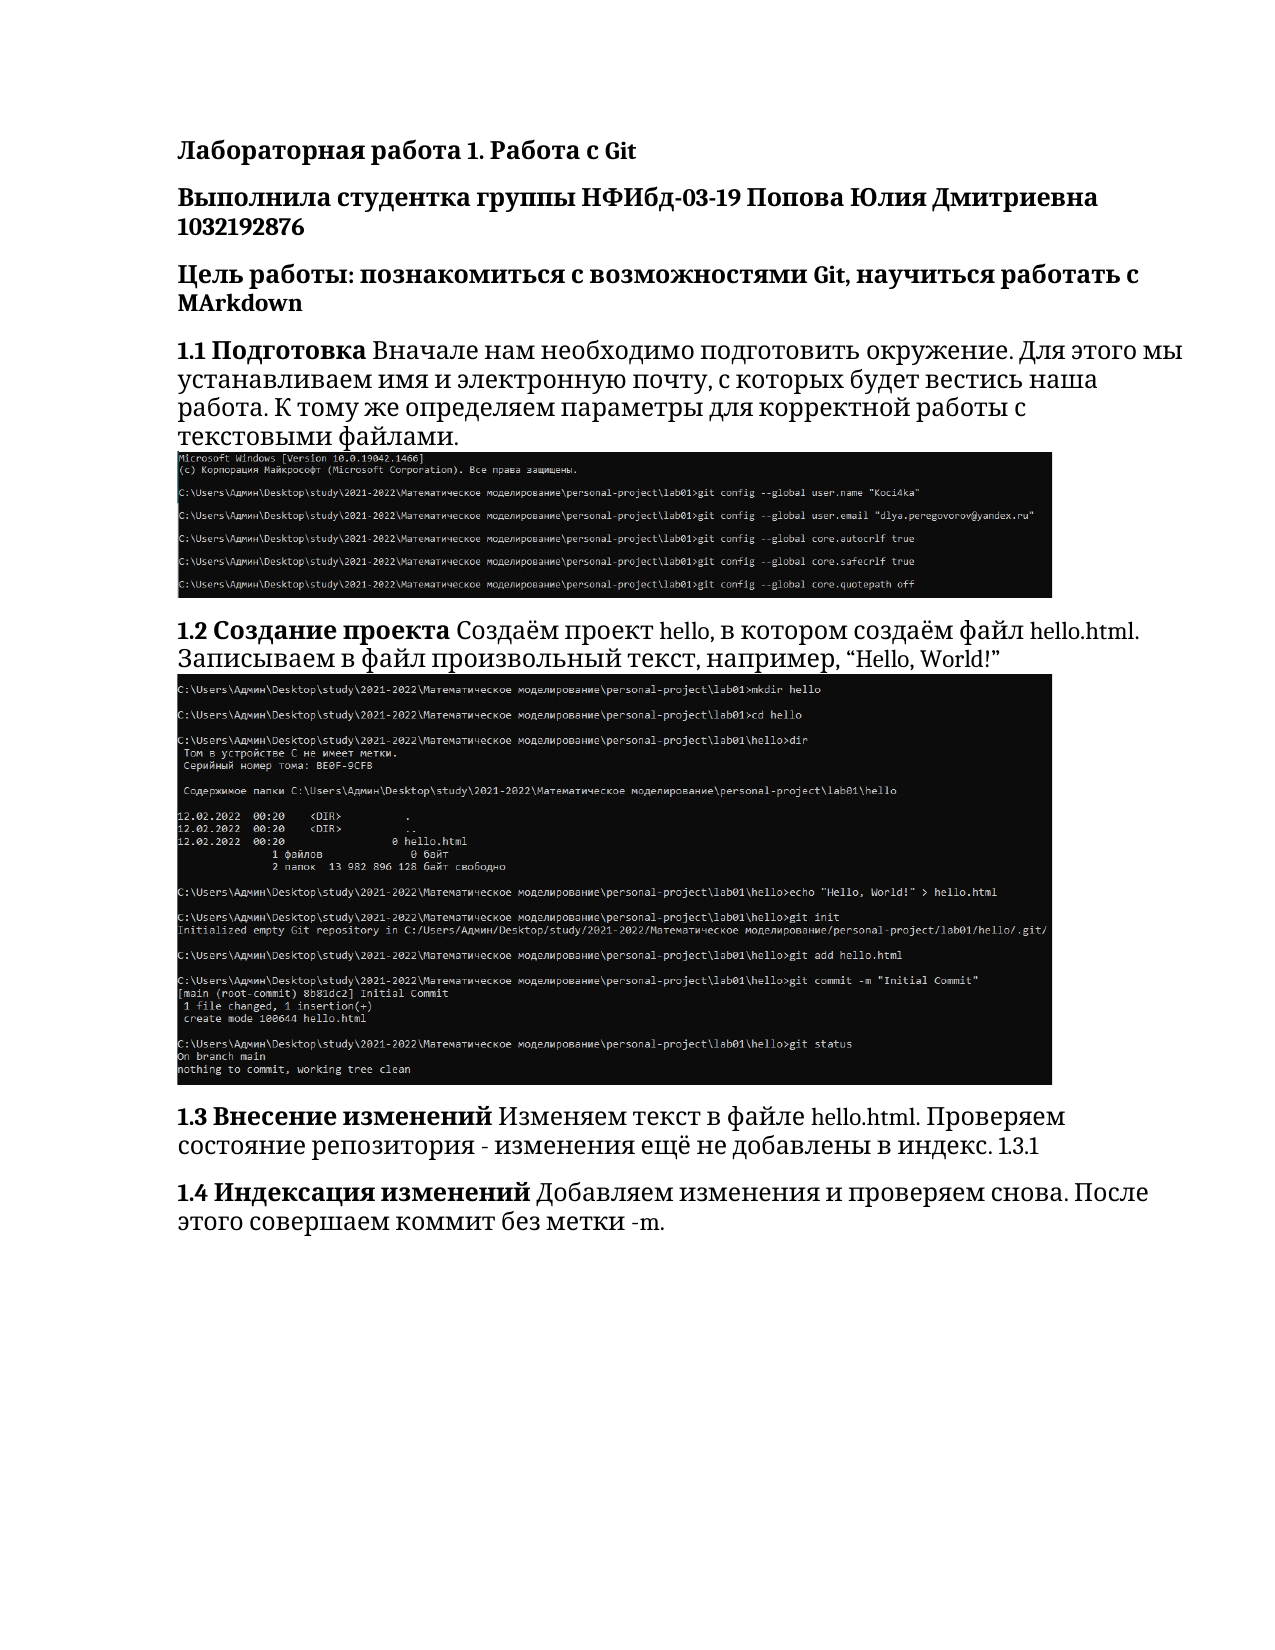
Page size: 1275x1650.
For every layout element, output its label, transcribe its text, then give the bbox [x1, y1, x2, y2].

text 1.3 Внесение изменений Изменяем текст в файле hello.html. Проверяем состояние репозитория - изменения ещё не добавлены в индекс. 1.3.1 [177, 1103, 1186, 1161]
picture [177, 451, 1053, 598]
text Выполнила студентка группы НФИбд-03-19 Попова Юлия Дмитриевна 1032192876 [177, 184, 1186, 242]
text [177, 1179, 1186, 1237]
text Цель работы: познакомиться с возможностями Git, научиться работать с MArkdown [177, 261, 1186, 318]
text Лабораторная работа 1. Работа с Git [177, 137, 1186, 166]
picture [177, 674, 1053, 1085]
